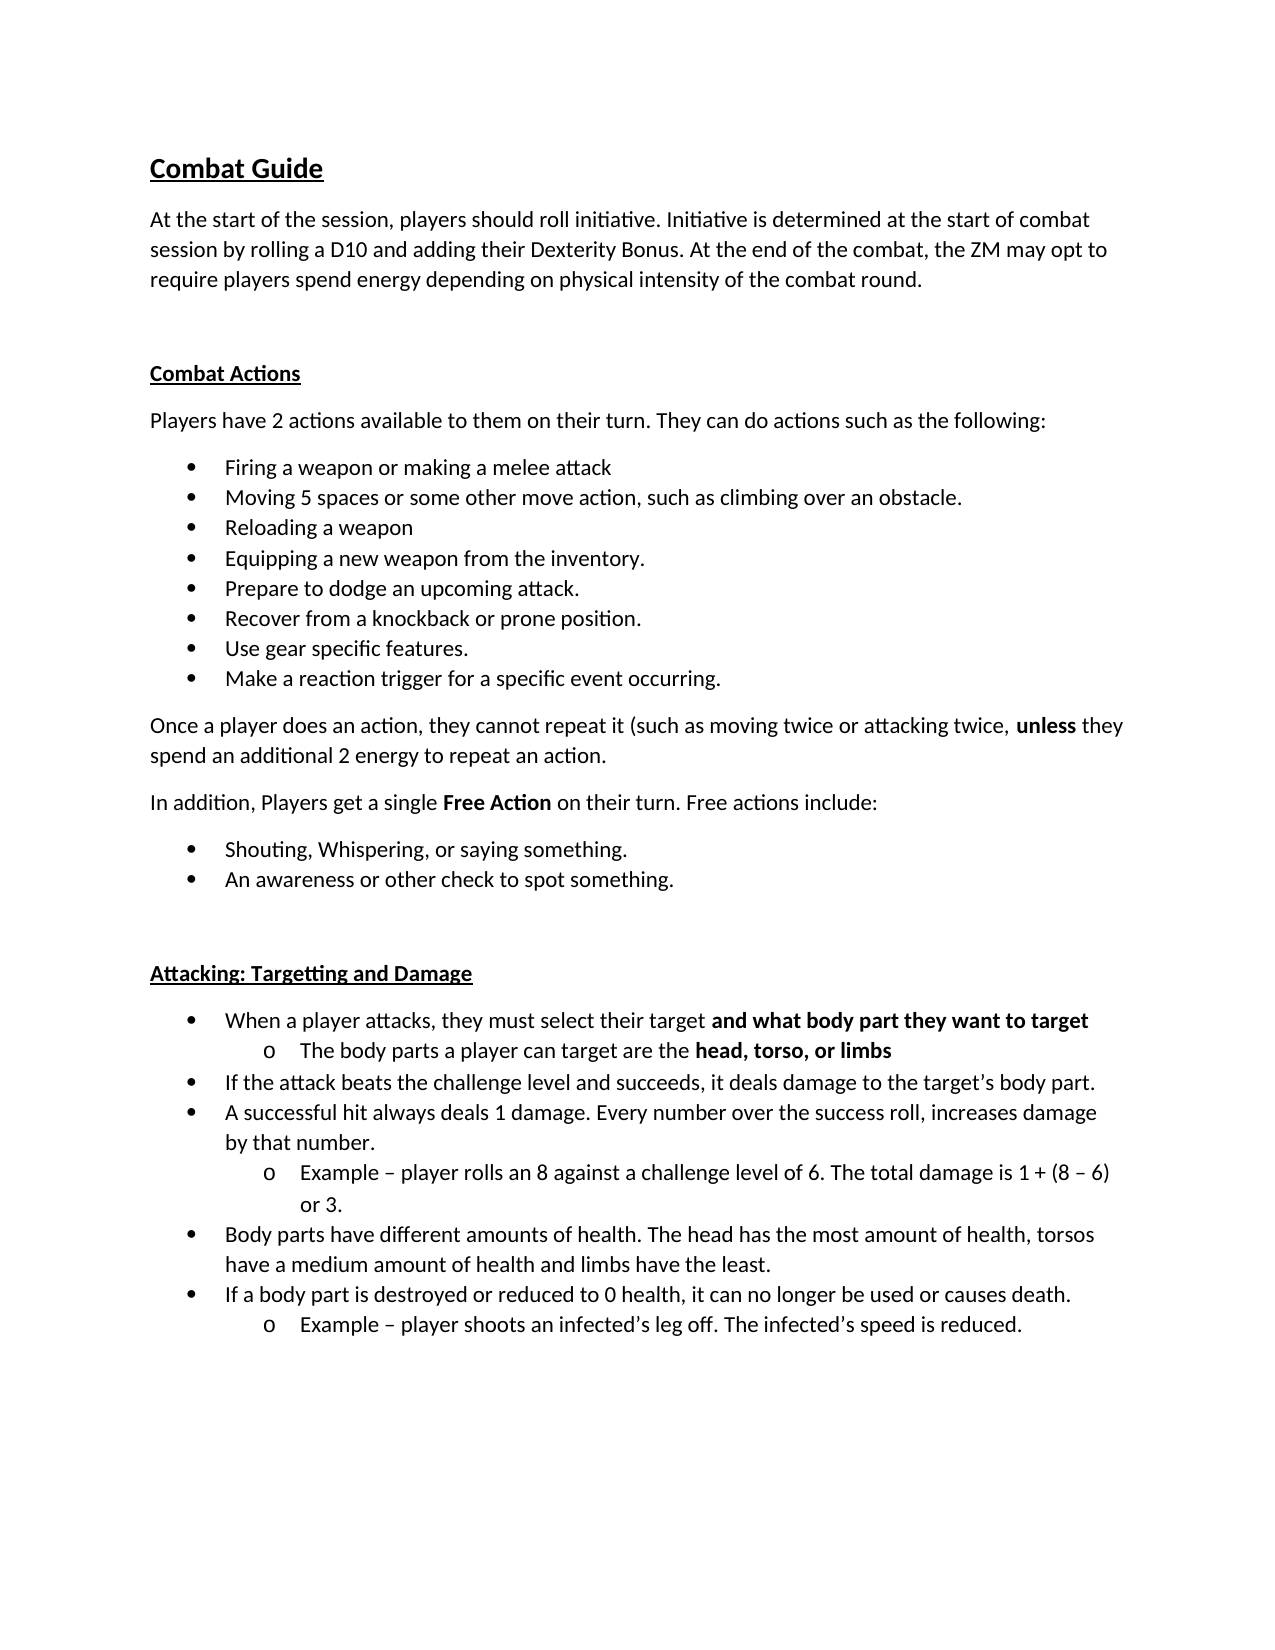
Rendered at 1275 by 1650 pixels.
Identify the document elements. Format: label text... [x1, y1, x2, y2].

text Combat Actions [150, 359, 1125, 387]
text Combat Guide [150, 150, 1125, 186]
list Example – player rolls an 8 against a challenge level of 6. The total damage is 1 + (8 – 6) or 3. [262, 1158, 1125, 1218]
text In addition, Players get a single Free Action on their turn. Free actions include: [150, 788, 1125, 816]
list Recover from a knockback or prone position. [187, 604, 1125, 632]
list Firing a weapon or making a melee attack [187, 453, 1125, 481]
list Moving 5 spaces or some other move action, such as climbing over an obstacle. [187, 483, 1125, 511]
list Use gear specific features. [187, 634, 1125, 662]
list When a player attacks, they must select their target and what body part they want to target [187, 1006, 1125, 1034]
list A successful hit always deals 1 damage. Every number over the success roll, increases damage by that number. [187, 1098, 1125, 1156]
text Attacking: Targetting and Damage [150, 959, 1125, 987]
text Players have 2 actions available to them on their turn. They can do actions such as the following: [150, 406, 1125, 434]
list Equipping a new weapon from the inventory. [187, 544, 1125, 572]
list Shouting, Whispering, or saying something. [187, 835, 1125, 863]
list If the attack beats the challenge level and succeeds, it deals damage to the target’s body part. [187, 1068, 1125, 1096]
text At the start of the session, players should roll initiative. Initiative is determined at the start of combat session by rolling a D10 and adding their Dexterity Bonus. At the end of the combat, the ZM may opt to require players spend energy depending on physical intensity of the combat round. [150, 205, 1125, 293]
list Body parts have different amounts of health. The head has the most amount of health, torsos have a medium amount of health and limbs have the least. [187, 1220, 1125, 1278]
list Reloading a weapon [187, 513, 1125, 541]
list If a body part is destroyed or reduced to 0 health, it can no longer be used or causes death. [187, 1280, 1125, 1308]
list The body parts a player can target are the head, torso, or limbs [262, 1036, 1125, 1066]
list An awareness or other check to spot something. [187, 866, 1125, 893]
list Prepare to dodge an upcoming attack. [187, 574, 1125, 602]
list Make a reaction trigger for a specific event occurring. [187, 664, 1125, 692]
text Once a player does an action, they cannot repeat it (such as moving twice or attacking twice, unless they spend an additional 2 energy to repeat an action. [150, 711, 1125, 769]
list Example – player shoots an infected’s leg off. The infected’s speed is reduced. [262, 1311, 1125, 1340]
